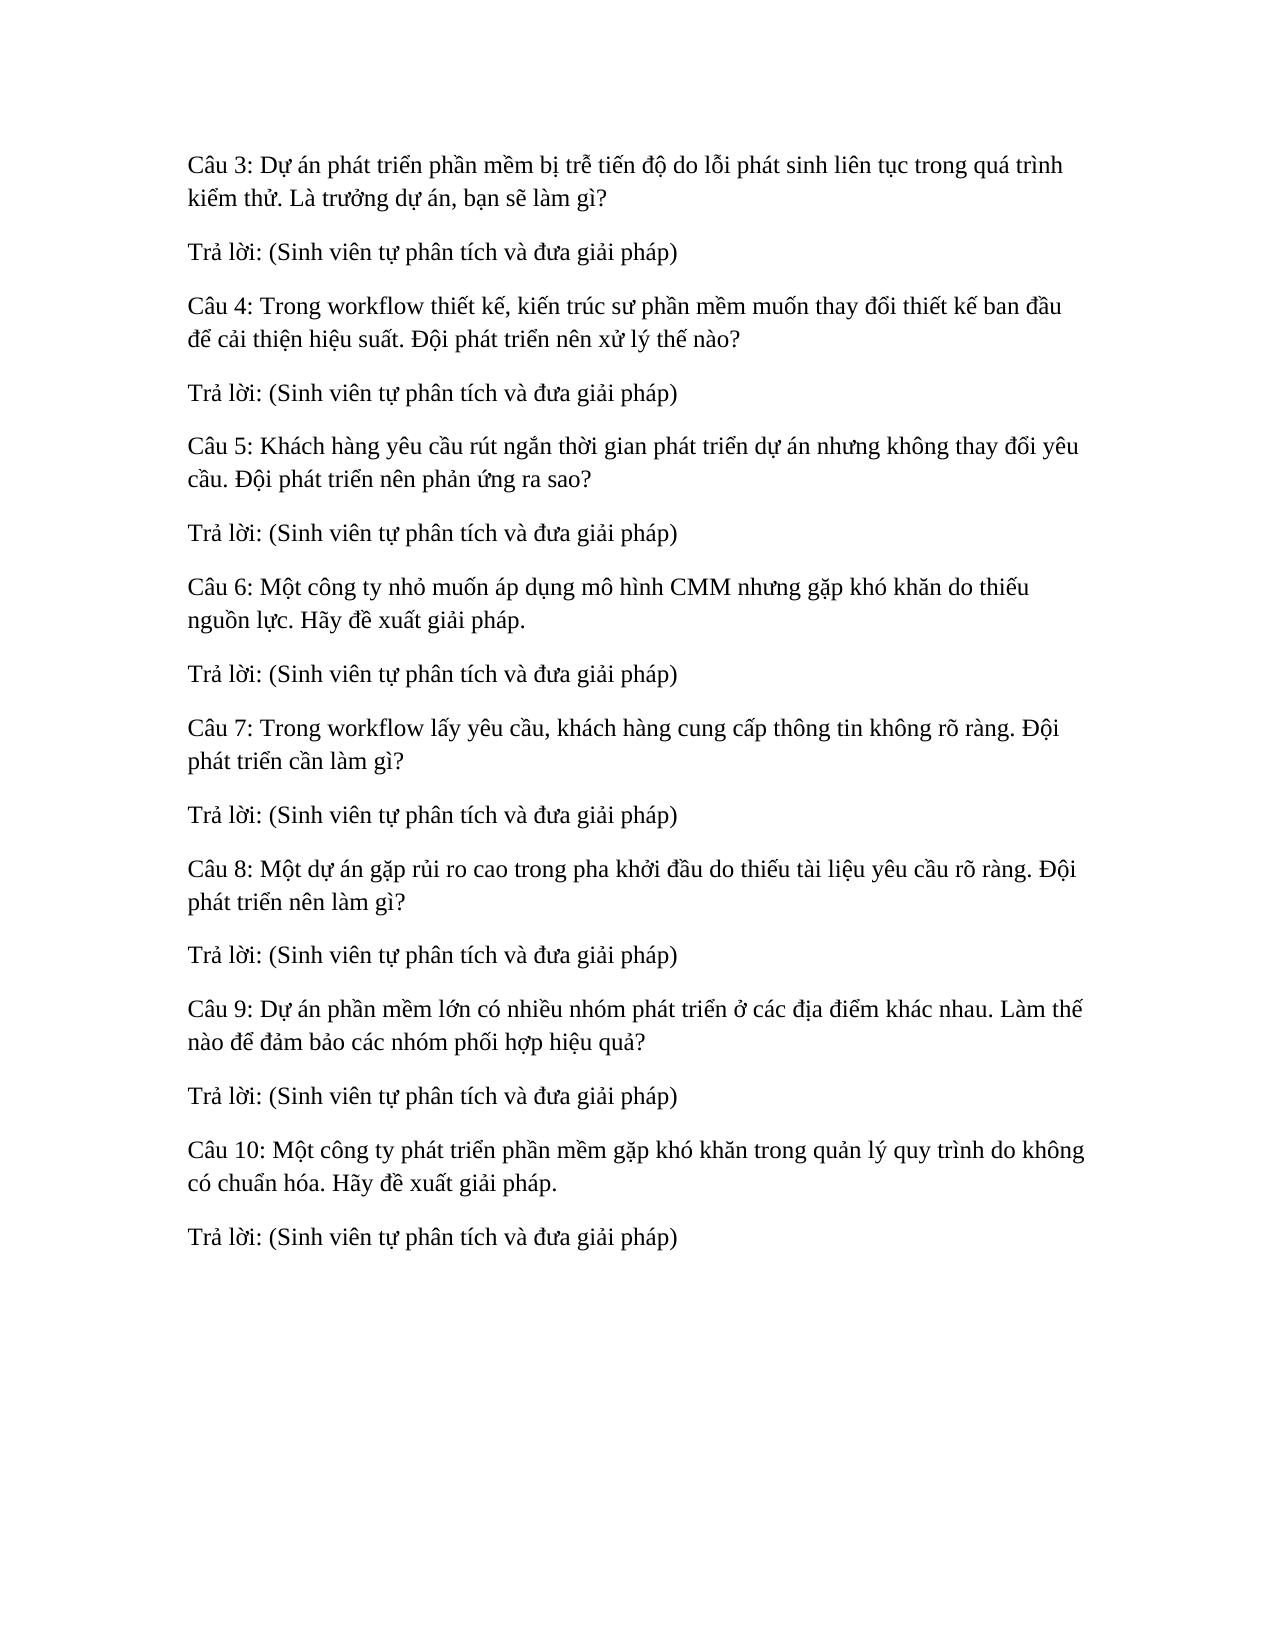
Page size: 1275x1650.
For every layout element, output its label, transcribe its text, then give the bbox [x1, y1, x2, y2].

text Câu 7: Trong workflow lấy yêu cầu, khách hàng cung cấp thông tin không rõ ràng. Đội phát triển cần làm gì? [187, 713, 1087, 775]
text Câu 8: Một dự án gặp rủi ro cao trong pha khởi đầu do thiếu tài liệu yêu cầu rõ ràng. Đội phát triển nên làm gì? [187, 854, 1087, 915]
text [187, 237, 1087, 266]
text Trả lời: (Sinh viên tự phân tích và đưa giải pháp) [187, 1222, 1087, 1251]
text Câu 3: Dự án phát triển phần mềm bị trễ tiến độ do lỗi phát sinh liên tục trong quá trình kiểm thử. Là trưởng dự án, bạn sẽ làm gì? [187, 150, 1087, 212]
text Trả lời: (Sinh viên tự phân tích và đưa giải pháp) [187, 941, 1087, 969]
text Trả lời: (Sinh viên tự phân tích và đưa giải pháp) [187, 659, 1087, 688]
text Câu 10: Một công ty phát triển phần mềm gặp khó khăn trong quản lý quy trình do không có chuẩn hóa. Hãy đề xuất giải pháp. [187, 1135, 1087, 1197]
text Trả lời: (Sinh viên tự phân tích và đưa giải pháp) [187, 1081, 1087, 1110]
text Trả lời: (Sinh viên tự phân tích và đưa giải pháp) [187, 800, 1087, 828]
text Trả lời: (Sinh viên tự phân tích và đưa giải pháp) [187, 518, 1087, 547]
text Câu 9: Dự án phần mềm lớn có nhiều nhóm phát triển ở các địa điểm khác nhau. Làm thế nào để đảm bảo các nhóm phối hợp hiệu quả? [187, 994, 1087, 1056]
text Câu 6: Một công ty nhỏ muốn áp dụng mô hình CMM nhưng gặp khó khăn do thiếu nguồn lực. Hãy đề xuất giải pháp. [187, 572, 1087, 634]
text Trả lời: (Sinh viên tự phân tích và đưa giải pháp) [187, 378, 1087, 406]
text Câu 5: Khách hàng yêu cầu rút ngắn thời gian phát triển dự án nhưng không thay đổi yêu cầu. Đội phát triển nên phản ứng ra sao? [187, 431, 1087, 493]
text Câu 4: Trong workflow thiết kế, kiến trúc sư phần mềm muốn thay đổi thiết kế ban đầu để cải thiện hiệu suất. Đội phát triển nên xử lý thế nào? [187, 291, 1087, 352]
